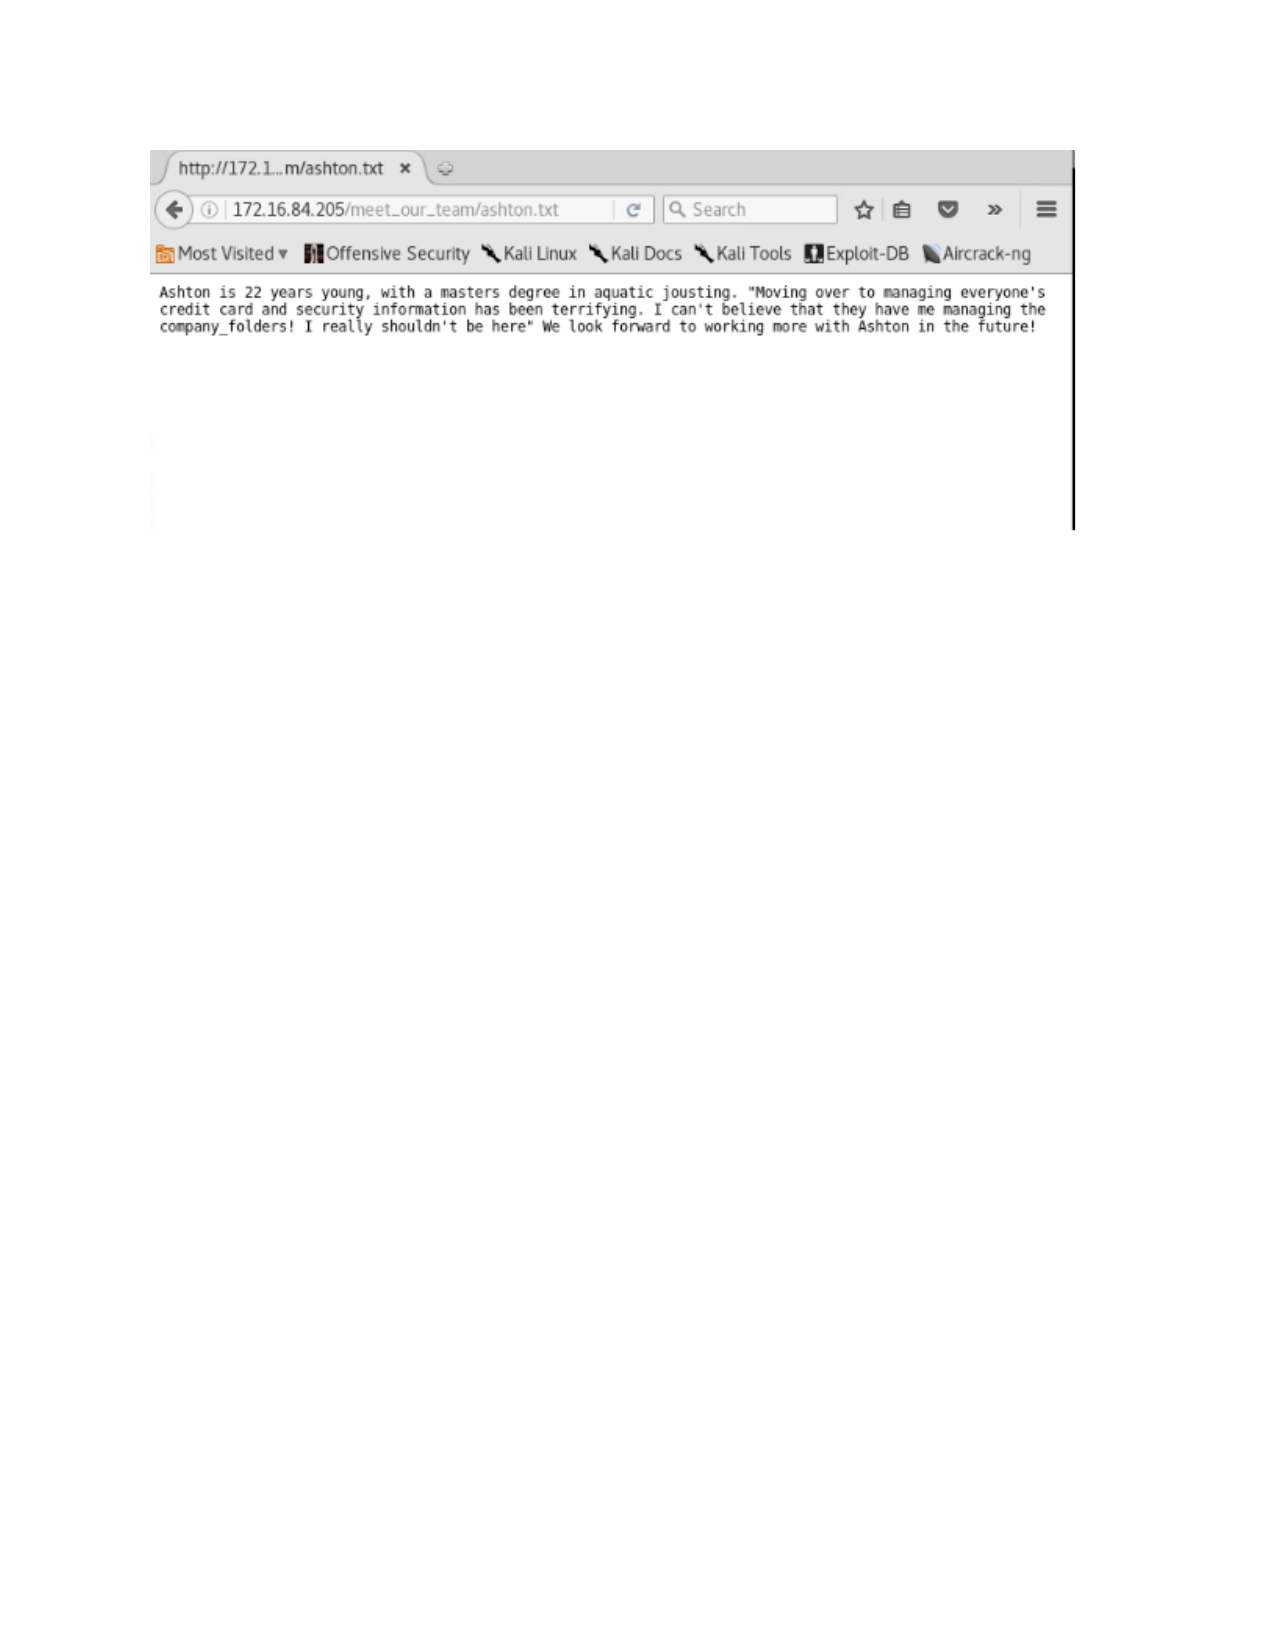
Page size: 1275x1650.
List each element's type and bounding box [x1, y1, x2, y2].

picture [150, 150, 1075, 532]
